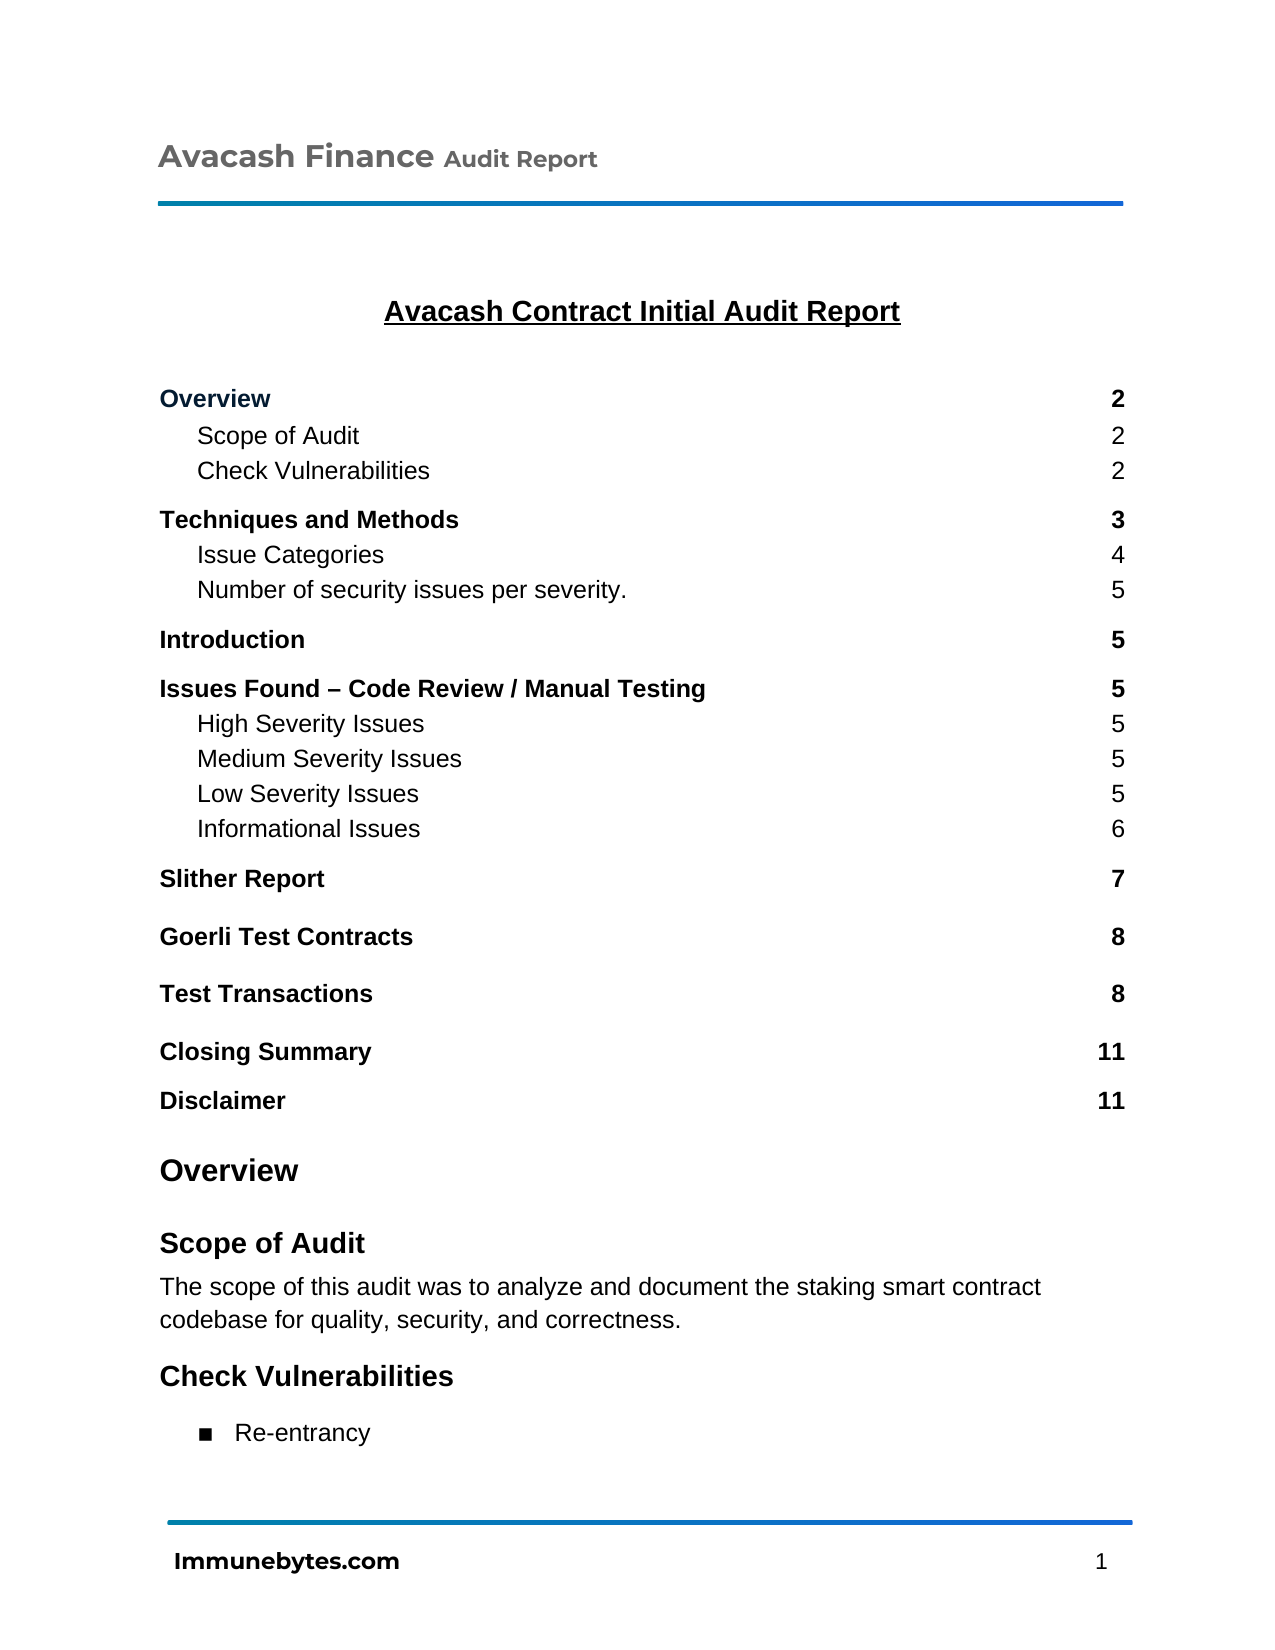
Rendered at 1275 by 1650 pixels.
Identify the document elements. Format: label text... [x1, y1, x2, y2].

subtitle Overview [159, 1152, 1125, 1188]
list Re-entrancy [197, 1405, 1125, 1456]
picture [457, 201, 1124, 206]
text Avacash Contract Initial Audit Report [159, 294, 1125, 327]
subtitle Scope of Audit [159, 1226, 1125, 1259]
text The scope of this audit was to analyze and document the staking smart contract codebase for quality, security, and correctness. [159, 1272, 1125, 1333]
picture [467, 1520, 1133, 1525]
subtitle Check Vulnerabilities [159, 1359, 1125, 1392]
